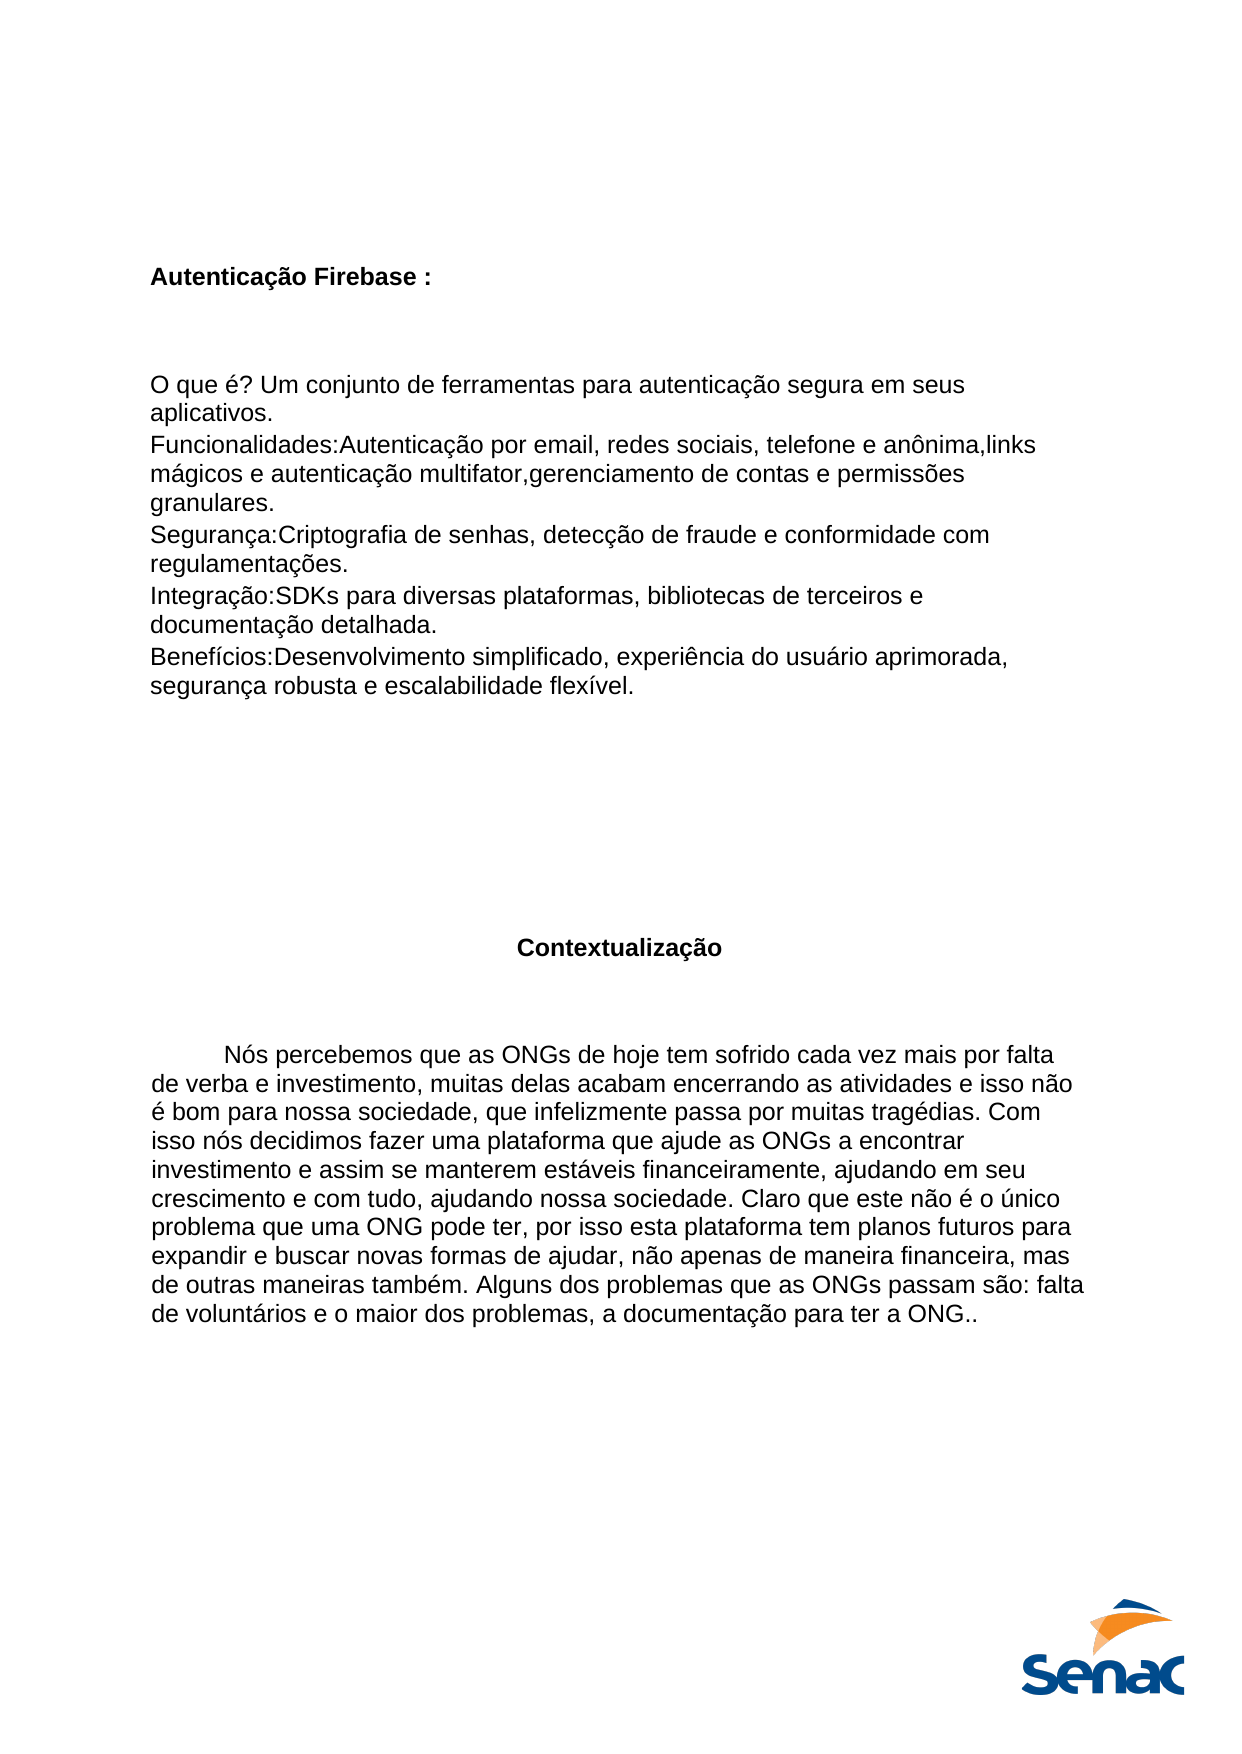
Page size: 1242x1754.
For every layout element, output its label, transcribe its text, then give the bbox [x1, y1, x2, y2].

subtitle Contextualização [149, 932, 1089, 961]
text Funcionalidades:Autenticação por email, redes sociais, telefone e anônima,links mágicos e autenticação multifator,gerenciamento de contas e permissões granulares. [150, 431, 1089, 517]
subtitle Autenticação Firebase : [150, 262, 1089, 291]
text Benefícios:Desenvolvimento simplificado, experiência do usuário aprimorada, segurança robusta e escalabilidade flexível. [150, 642, 1089, 699]
text O que é? Um conjunto de ferramentas para autenticação segura em seus aplicativos. [150, 369, 1089, 427]
text Segurança:Criptografia de senhas, detecção de fraude e conformidade com regulamentações. [150, 520, 1089, 578]
text Integração:SDKs para diversas plataformas, bibliotecas de terceiros e documentação detalhada. [150, 581, 1089, 639]
picture [1021, 1599, 1185, 1695]
text Nós percebemos que as ONGs de hoje tem sofrido cada vez mais por falta de verba e investimento, muitas delas acabam encerrando as atividades e isso não é bom para nossa sociedade, que infelizmente passa por muitas tragédias. Com isso nós decidimos fazer uma plataforma que ajude as ONGs a encontrar investimento e assim se manterem estáveis financeiramente, ajudando em seu crescimento e com tudo, ajudando nossa sociedade. Claro que este não é o único problema que uma ONG pode ter, por isso esta plataforma tem planos futuros para expandir e buscar novas formas de ajudar, não apenas de maneira financeira, mas de outras maneiras também. Alguns dos problemas que as ONGs passam são: falta de voluntários e o maior dos problemas, a documentação para ter a ONG.. [151, 1040, 1088, 1327]
